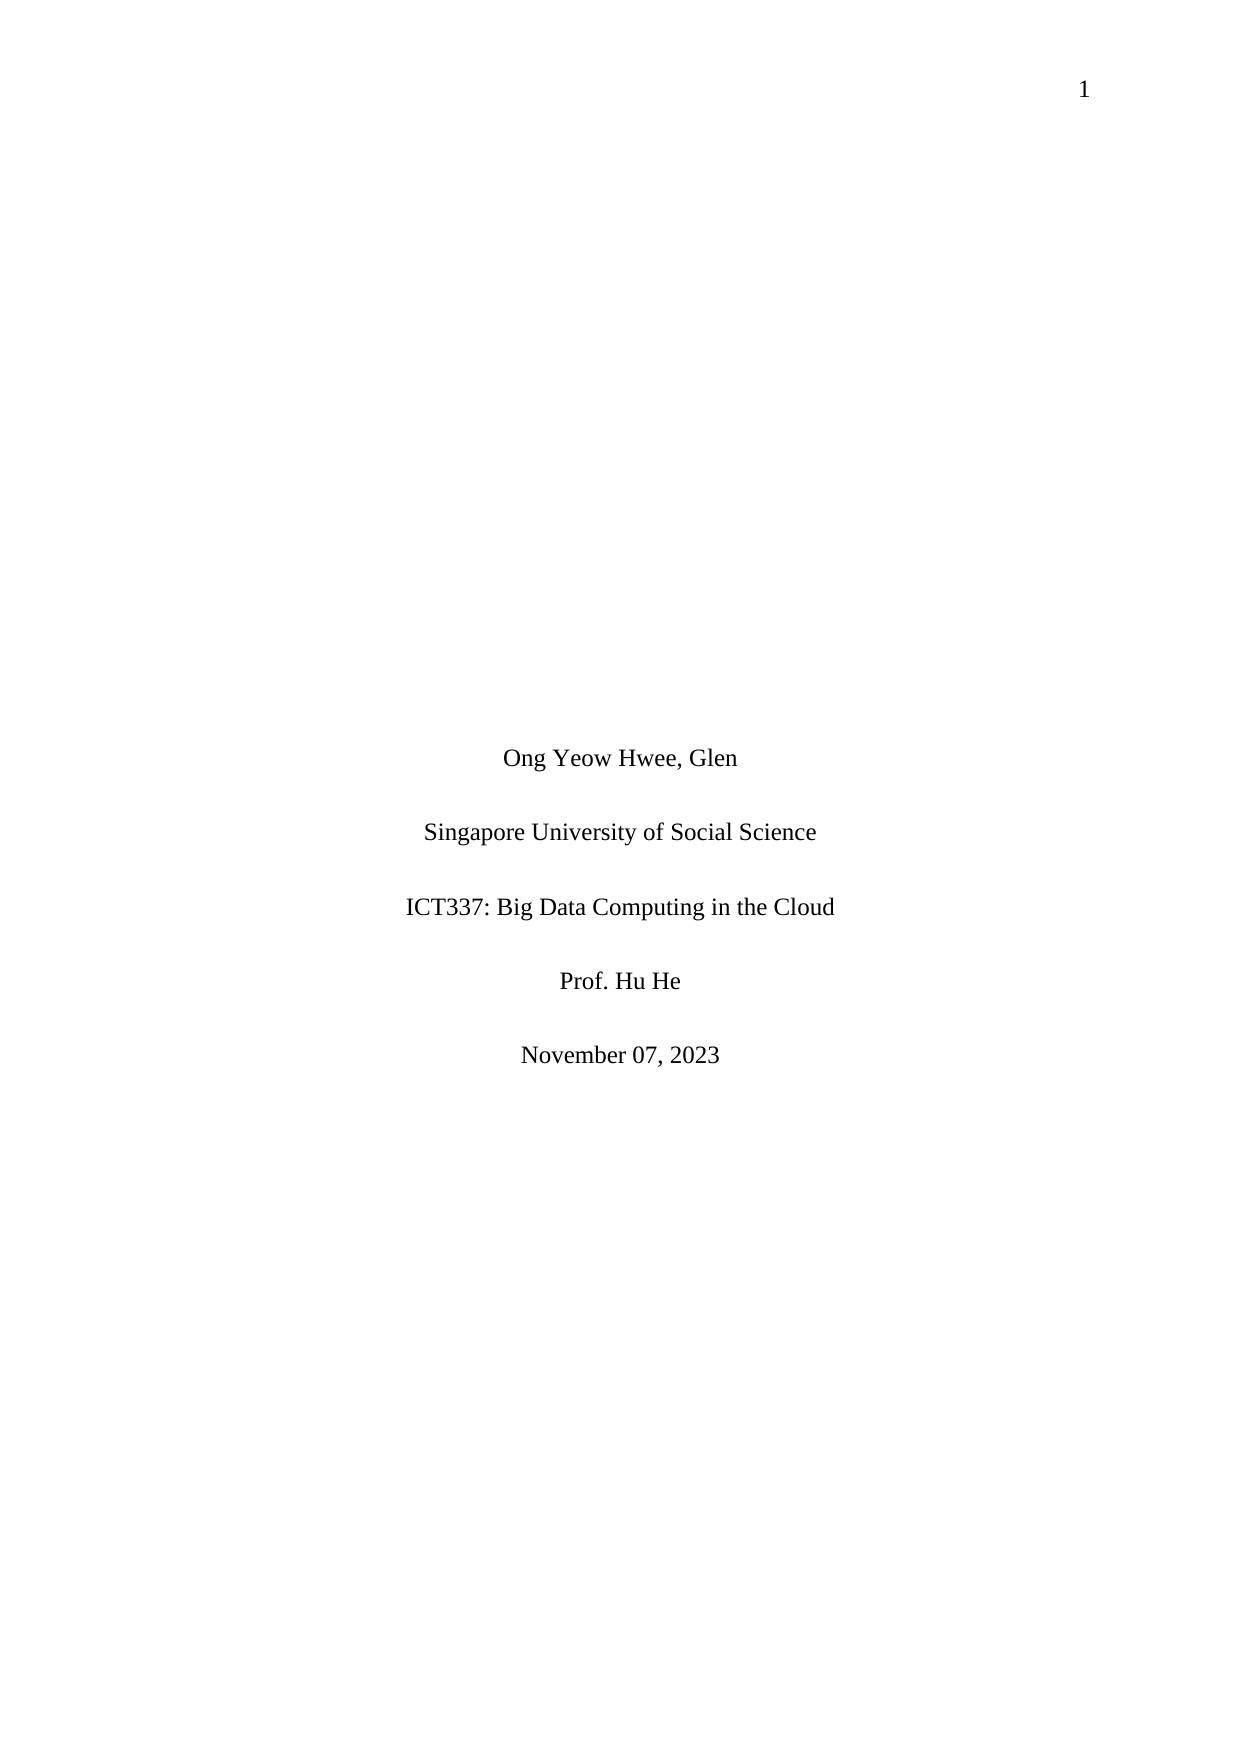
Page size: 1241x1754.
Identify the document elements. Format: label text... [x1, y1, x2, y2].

text November 07, 2023 [150, 1040, 1090, 1069]
text Prof. Hu He [150, 966, 1090, 994]
text Singapore University of Social Science [150, 817, 1090, 846]
text ICT337: Big Data Computing in the Cloud [150, 892, 1090, 920]
text Ong Yeow Hwee, Glen [150, 743, 1090, 772]
